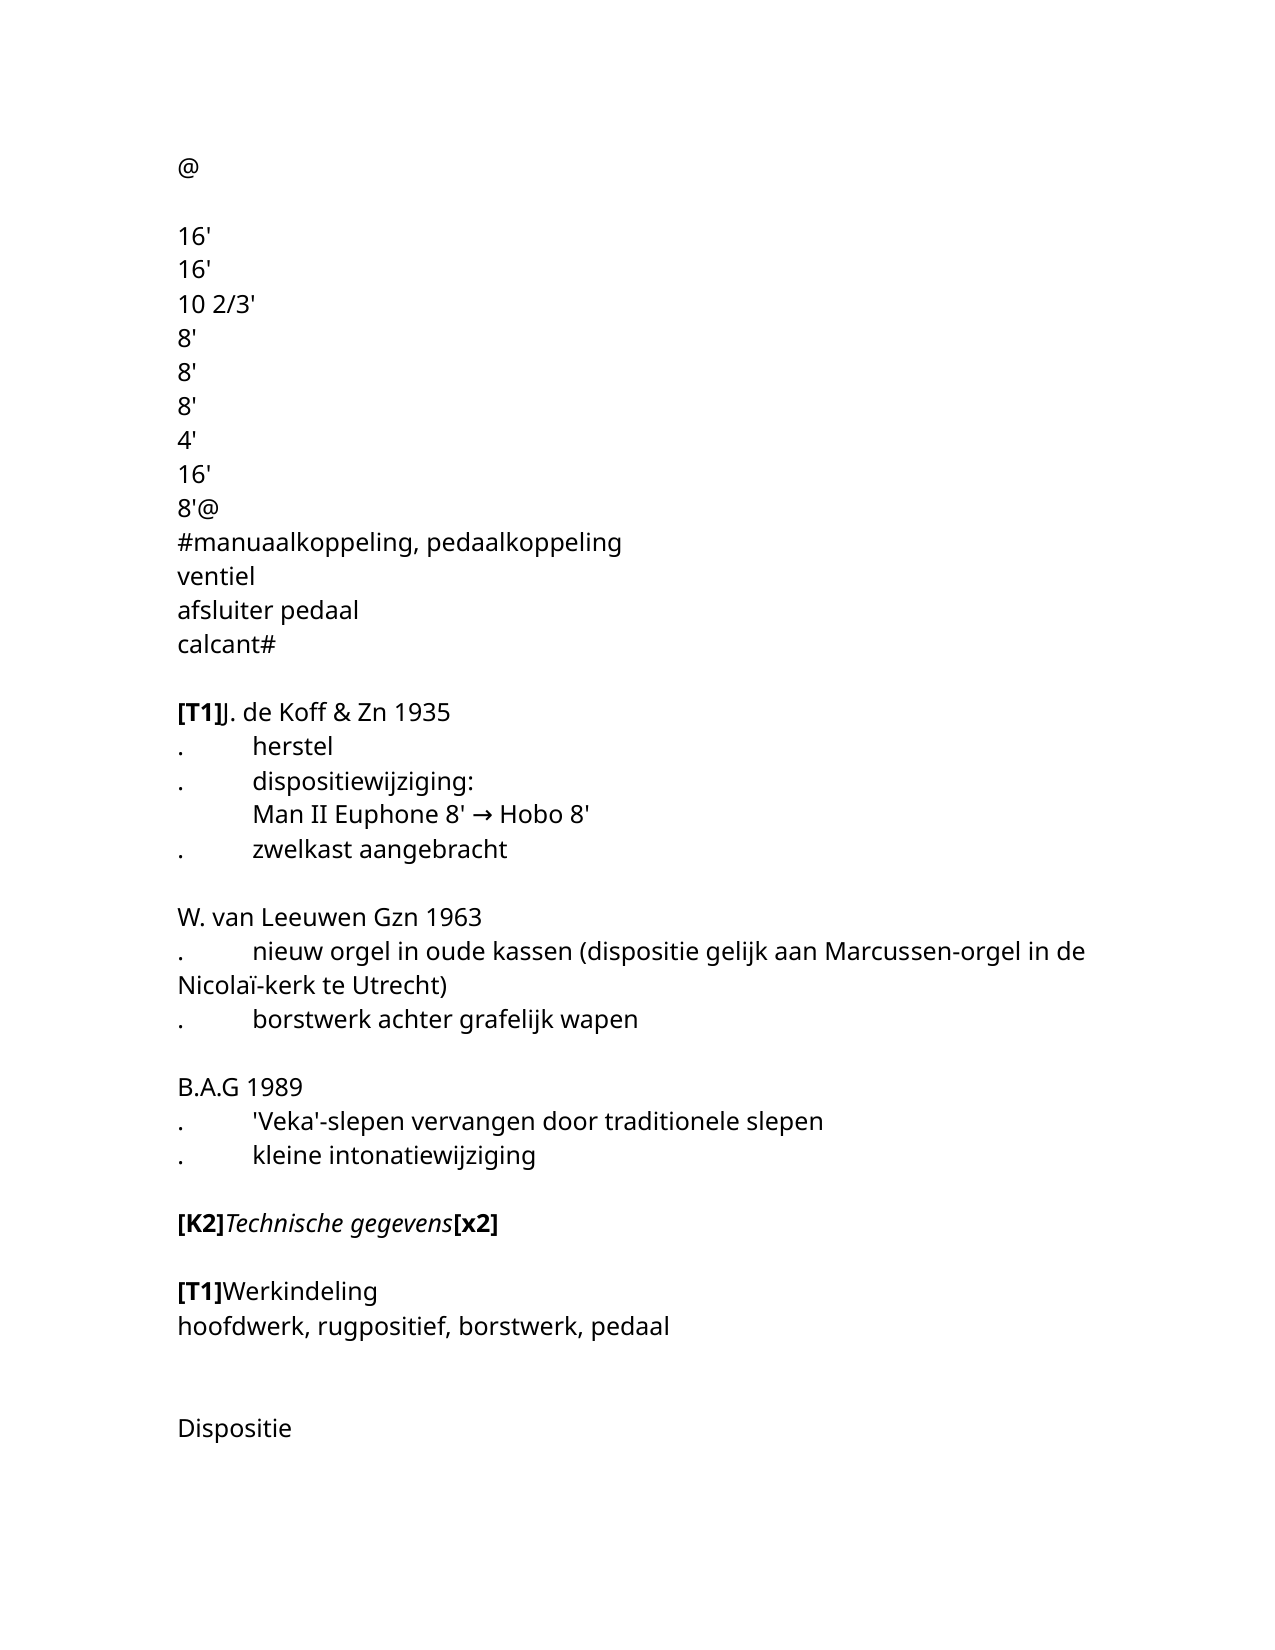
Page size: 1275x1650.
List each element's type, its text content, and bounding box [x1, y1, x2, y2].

text ventiel [177, 559, 1098, 593]
text W. van Leeuwen Gzn 1963 [177, 899, 1098, 933]
text [T1]J. de Koff & Zn 1935 [177, 695, 1098, 729]
text . kleine intonatiewijziging [177, 1138, 1098, 1172]
text hoofdwerk, rugpositief, borstwerk, pedaal [177, 1308, 1098, 1342]
text B.A.G 1989 [177, 1070, 1098, 1104]
text . herstel [177, 729, 1098, 763]
text 10 2/3' [177, 286, 1098, 320]
text @ [177, 150, 1098, 184]
text 8' [177, 354, 1098, 388]
text calcant# [177, 627, 1098, 661]
text . zwelkast aangebracht [177, 831, 1098, 865]
text 4' [177, 422, 1098, 457]
text [K2]Technische gegevens[x2] [177, 1206, 1098, 1240]
text Dispositie [177, 1410, 1098, 1444]
text 16' [177, 218, 1098, 252]
text afsluiter pedaal [177, 593, 1098, 627]
text . borstwerk achter grafelijk wapen [177, 1002, 1098, 1036]
text 8' [177, 388, 1098, 422]
text 16' [177, 252, 1098, 286]
text [T1]Werkindeling [177, 1274, 1098, 1308]
text . dispositiewijziging: [177, 763, 1098, 797]
text 8' [177, 320, 1098, 354]
text 8'@ [177, 491, 1098, 525]
text Man II Euphone 8' → Hobo 8' [252, 797, 1098, 831]
text 16' [177, 457, 1098, 491]
text #manuaalkoppeling, pedaalkoppeling [177, 525, 1098, 559]
text . 'Veka'-slepen vervangen door traditionele slepen [177, 1104, 1098, 1138]
text . nieuw orgel in oude kassen (dispositie gelijk aan Marcussen-orgel in de Nicolaï-kerk te Utrecht) [177, 933, 1098, 1002]
